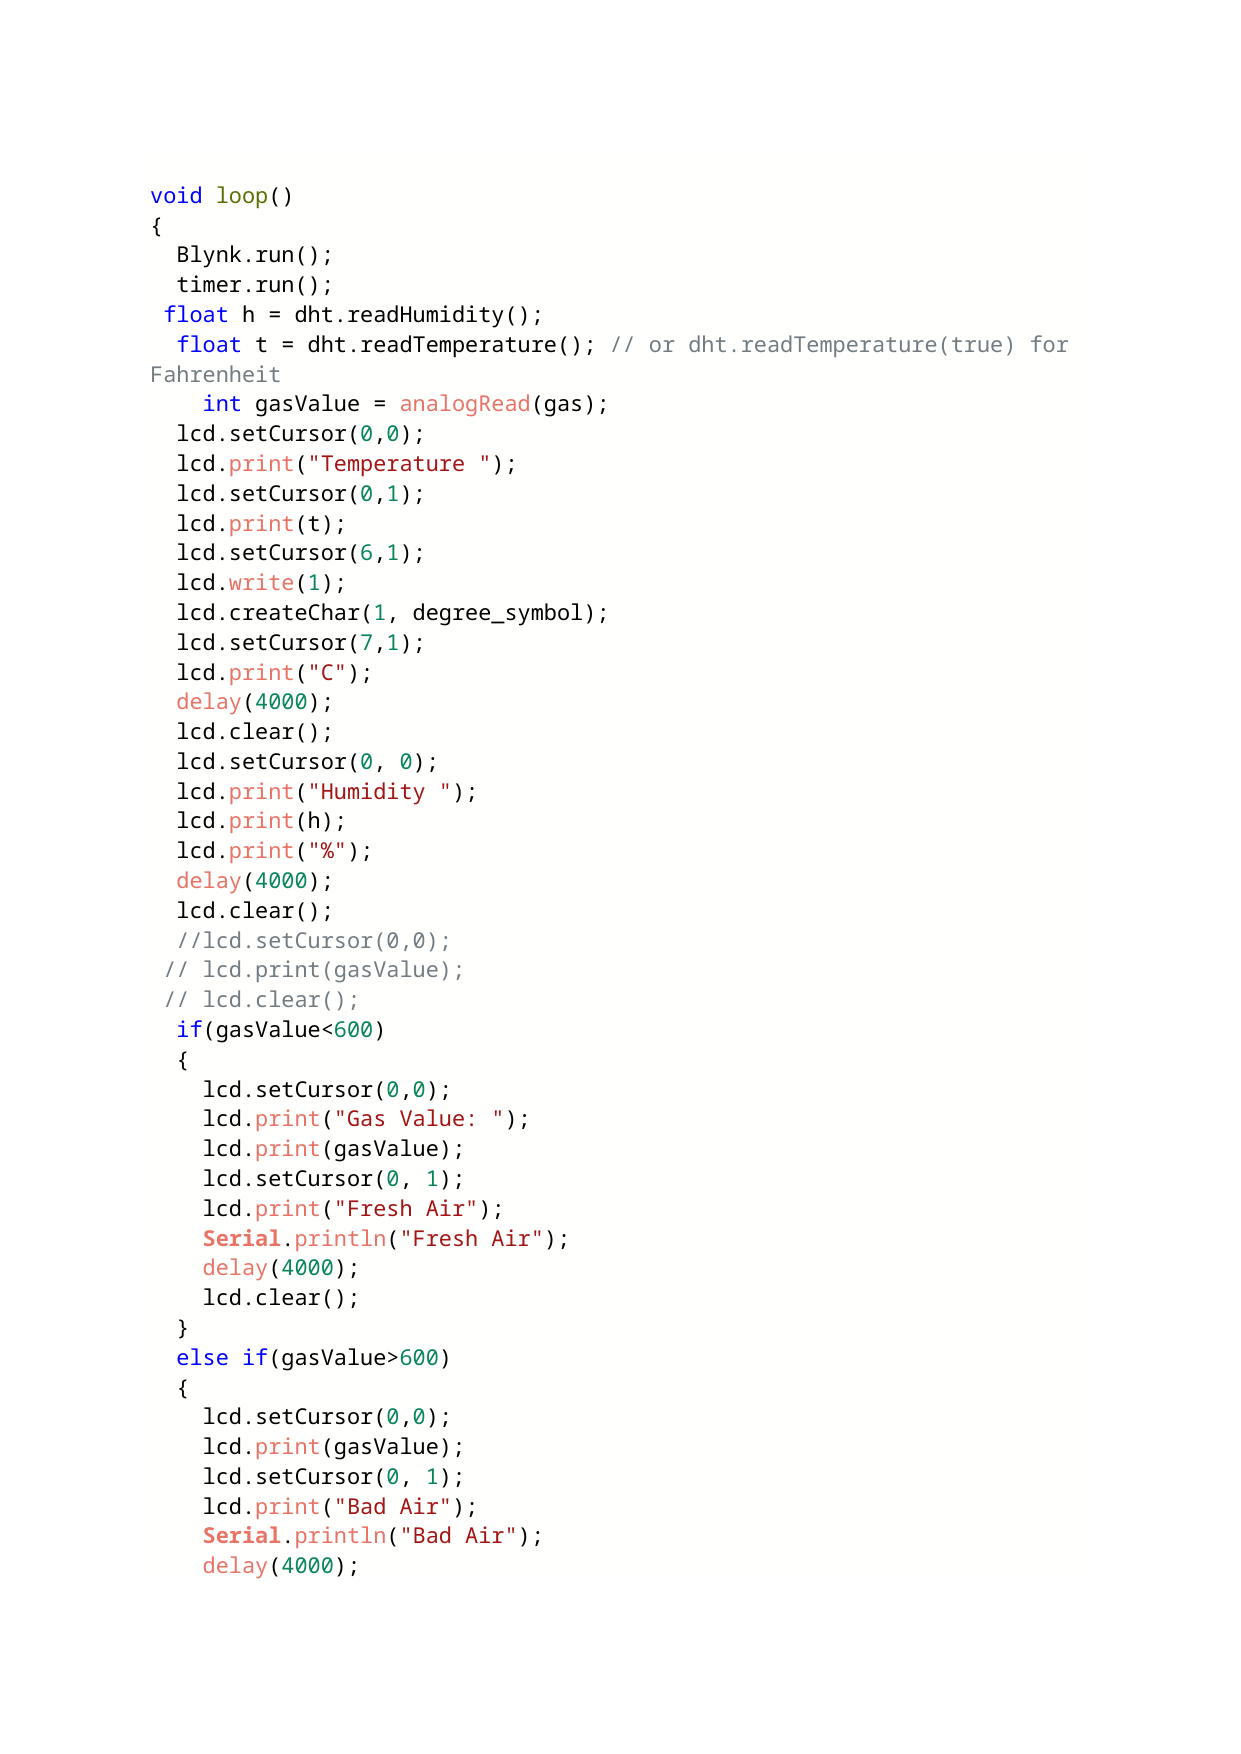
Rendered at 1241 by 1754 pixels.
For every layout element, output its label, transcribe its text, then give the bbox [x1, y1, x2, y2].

text Serial.println("Bad Air"); [150, 1520, 1090, 1550]
text lcd.setCursor(0, 0); [150, 746, 1090, 776]
text lcd.createChar(1, degree_symbol); [150, 597, 1090, 627]
text if(gasValue<600) [150, 1014, 1090, 1044]
text lcd.print(gasValue); [150, 1133, 1090, 1163]
text lcd.setCursor(7,1); [150, 627, 1090, 656]
text float t = dht.readTemperature(); // or dht.readTemperature(true) for Fahrenheit [150, 329, 1090, 388]
text lcd.clear(); [150, 1282, 1090, 1312]
text delay(4000); [150, 686, 1090, 716]
text // lcd.clear(); [150, 984, 1090, 1014]
text lcd.setCursor(0, 1); [150, 1461, 1090, 1491]
text //lcd.setCursor(0,0); [150, 924, 1090, 954]
text float h = dht.readHumidity(); [150, 299, 1090, 329]
text else if(gasValue>600) [150, 1342, 1090, 1371]
text Serial.println("Fresh Air"); [150, 1222, 1090, 1252]
text lcd.setCursor(0,1); [150, 478, 1090, 507]
text lcd.print("C"); [150, 656, 1090, 686]
text Blynk.run(); [150, 239, 1090, 269]
text lcd.setCursor(0,0); [150, 418, 1090, 448]
text { [150, 1044, 1090, 1073]
text lcd.print("Gas Value: "); [150, 1103, 1090, 1133]
text void loop() [150, 180, 1090, 209]
text lcd.print(h); [150, 805, 1090, 835]
text lcd.print(gasValue); [150, 1431, 1090, 1461]
text lcd.setCursor(0, 1); [150, 1163, 1090, 1193]
text lcd.write(1); [150, 567, 1090, 597]
text lcd.print("Fresh Air"); [150, 1193, 1090, 1222]
text delay(4000); [150, 1550, 1090, 1580]
text lcd.print("Temperature "); [150, 448, 1090, 478]
text lcd.print(t); [150, 507, 1090, 537]
text } [150, 1312, 1090, 1342]
text lcd.setCursor(0,0); [150, 1073, 1090, 1103]
text lcd.print("Bad Air"); [150, 1491, 1090, 1520]
text lcd.setCursor(6,1); [150, 537, 1090, 567]
text lcd.clear(); [150, 716, 1090, 746]
text lcd.clear(); [150, 895, 1090, 924]
text lcd.print("Humidity "); [150, 776, 1090, 805]
text { [150, 1371, 1090, 1401]
text lcd.setCursor(0,0); [150, 1401, 1090, 1431]
text { [150, 209, 1090, 239]
text lcd.print("%"); [150, 835, 1090, 865]
text // lcd.print(gasValue); [150, 954, 1090, 984]
text timer.run(); [150, 269, 1090, 299]
text delay(4000); [150, 1252, 1090, 1282]
text int gasValue = analogRead(gas); [150, 388, 1090, 418]
text delay(4000); [150, 865, 1090, 895]
